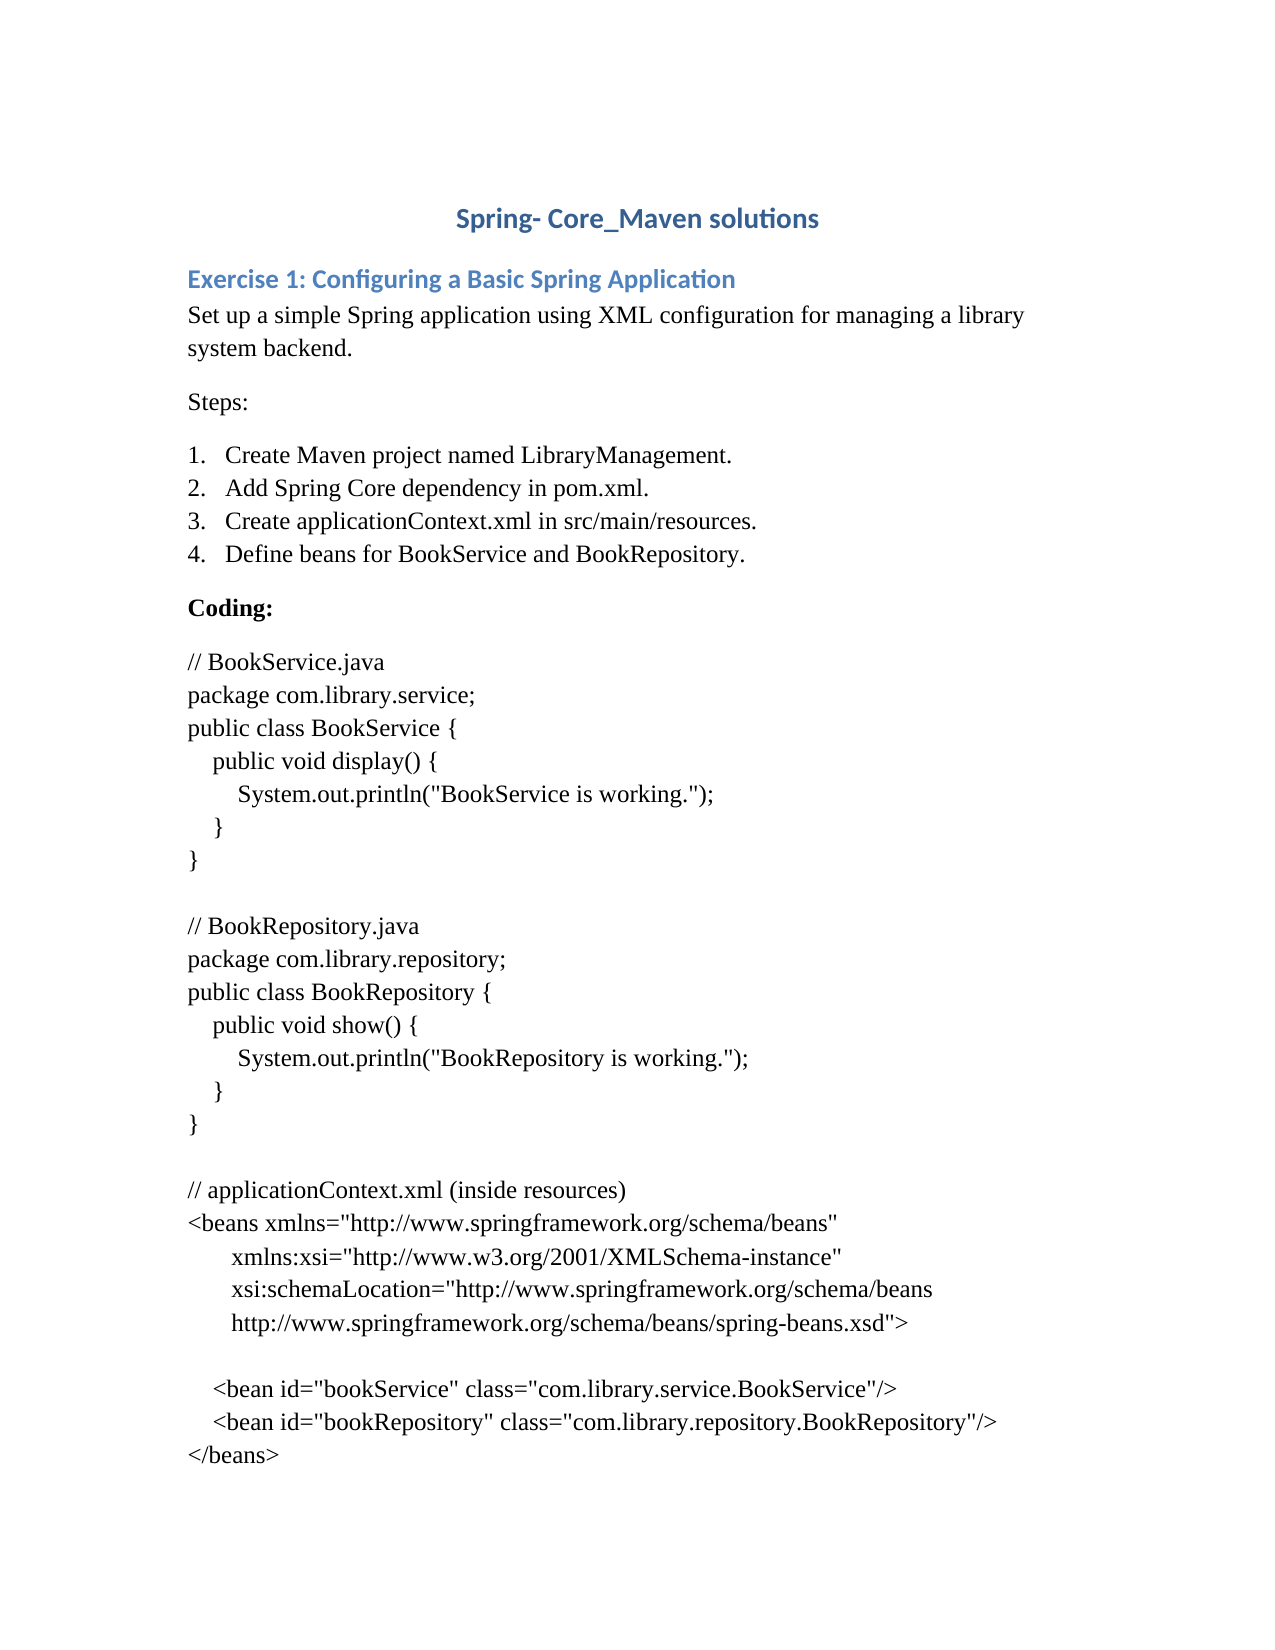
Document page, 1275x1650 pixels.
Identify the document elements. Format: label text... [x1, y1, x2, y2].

subtitle Spring- Core_Maven solutions [187, 200, 1087, 236]
list Create Maven project named LibraryManagement. [187, 440, 1087, 469]
text Set up a simple Spring application using XML configuration for managing a library system backend. [187, 300, 1087, 361]
list Add Spring Core dependency in pom.xml. [187, 473, 1087, 502]
text Coding: [187, 593, 1087, 622]
list Create applicationContext.xml in src/main/resources. [187, 506, 1087, 535]
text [187, 647, 1087, 1468]
text Steps: [187, 387, 1087, 415]
list Define beans for BookService and BookRepository. [187, 539, 1087, 568]
subtitle Exercise 1: Configuring a Basic Spring Application [187, 262, 1087, 295]
